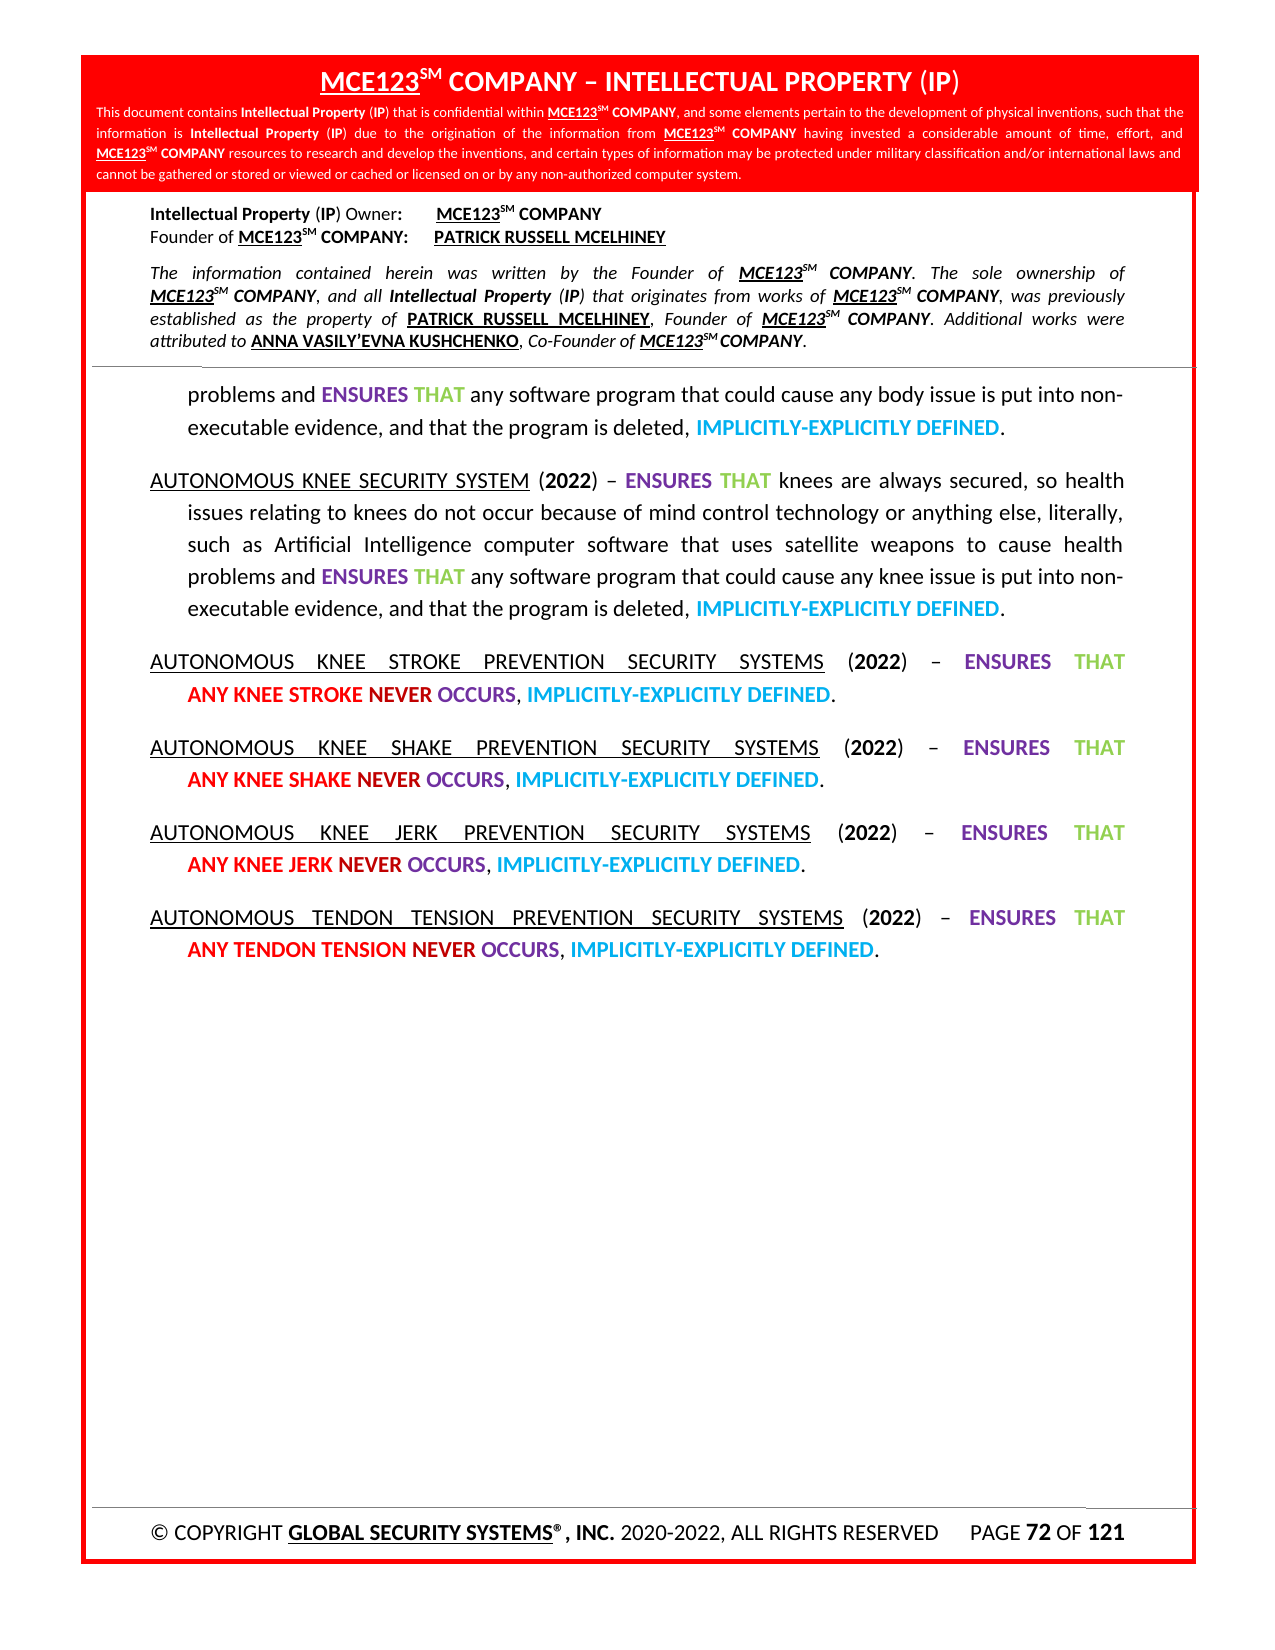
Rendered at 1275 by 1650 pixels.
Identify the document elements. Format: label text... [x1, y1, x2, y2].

text AUTONOMOUS KNEE SECURITY SYSTEM (2022) – ENSURES THAT knees are always secured, so health issues relating to knees do not occur because of mind control technology or anything else, literally, such as Artificial Intelligence computer software that uses satellite weapons to cause health problems and ENSURES THAT any software program that could cause any knee issue is put into non-executable evidence, and that the program is deleted, IMPLICITLY-EXPLICITLY DEFINED. [150, 466, 1125, 622]
text AUTONOMOUS KNEE JERK PREVENTION SECURITY SYSTEMS (2022) – ENSURES THAT ANY KNEE JERK NEVER OCCURS, IMPLICITLY-EXPLICITLY DEFINED. [150, 818, 1125, 878]
text AUTONOMOUS TENDON TENSION PREVENTION SECURITY SYSTEMS (2022) – ENSURES THAT ANY TENDON TENSION NEVER OCCURS, IMPLICITLY-EXPLICITLY DEFINED. [150, 903, 1125, 963]
text AUTONOMOUS KNEE SHAKE PREVENTION SECURITY SYSTEMS (2022) – ENSURES THAT ANY KNEE SHAKE NEVER OCCURS, IMPLICITLY-EXPLICITLY DEFINED. [150, 733, 1125, 793]
text AUTONOMOUS KNEE STROKE PREVENTION SECURITY SYSTEMS (2022) – ENSURES THAT ANY KNEE STROKE NEVER OCCURS, IMPLICITLY-EXPLICITLY DEFINED. [150, 647, 1125, 708]
